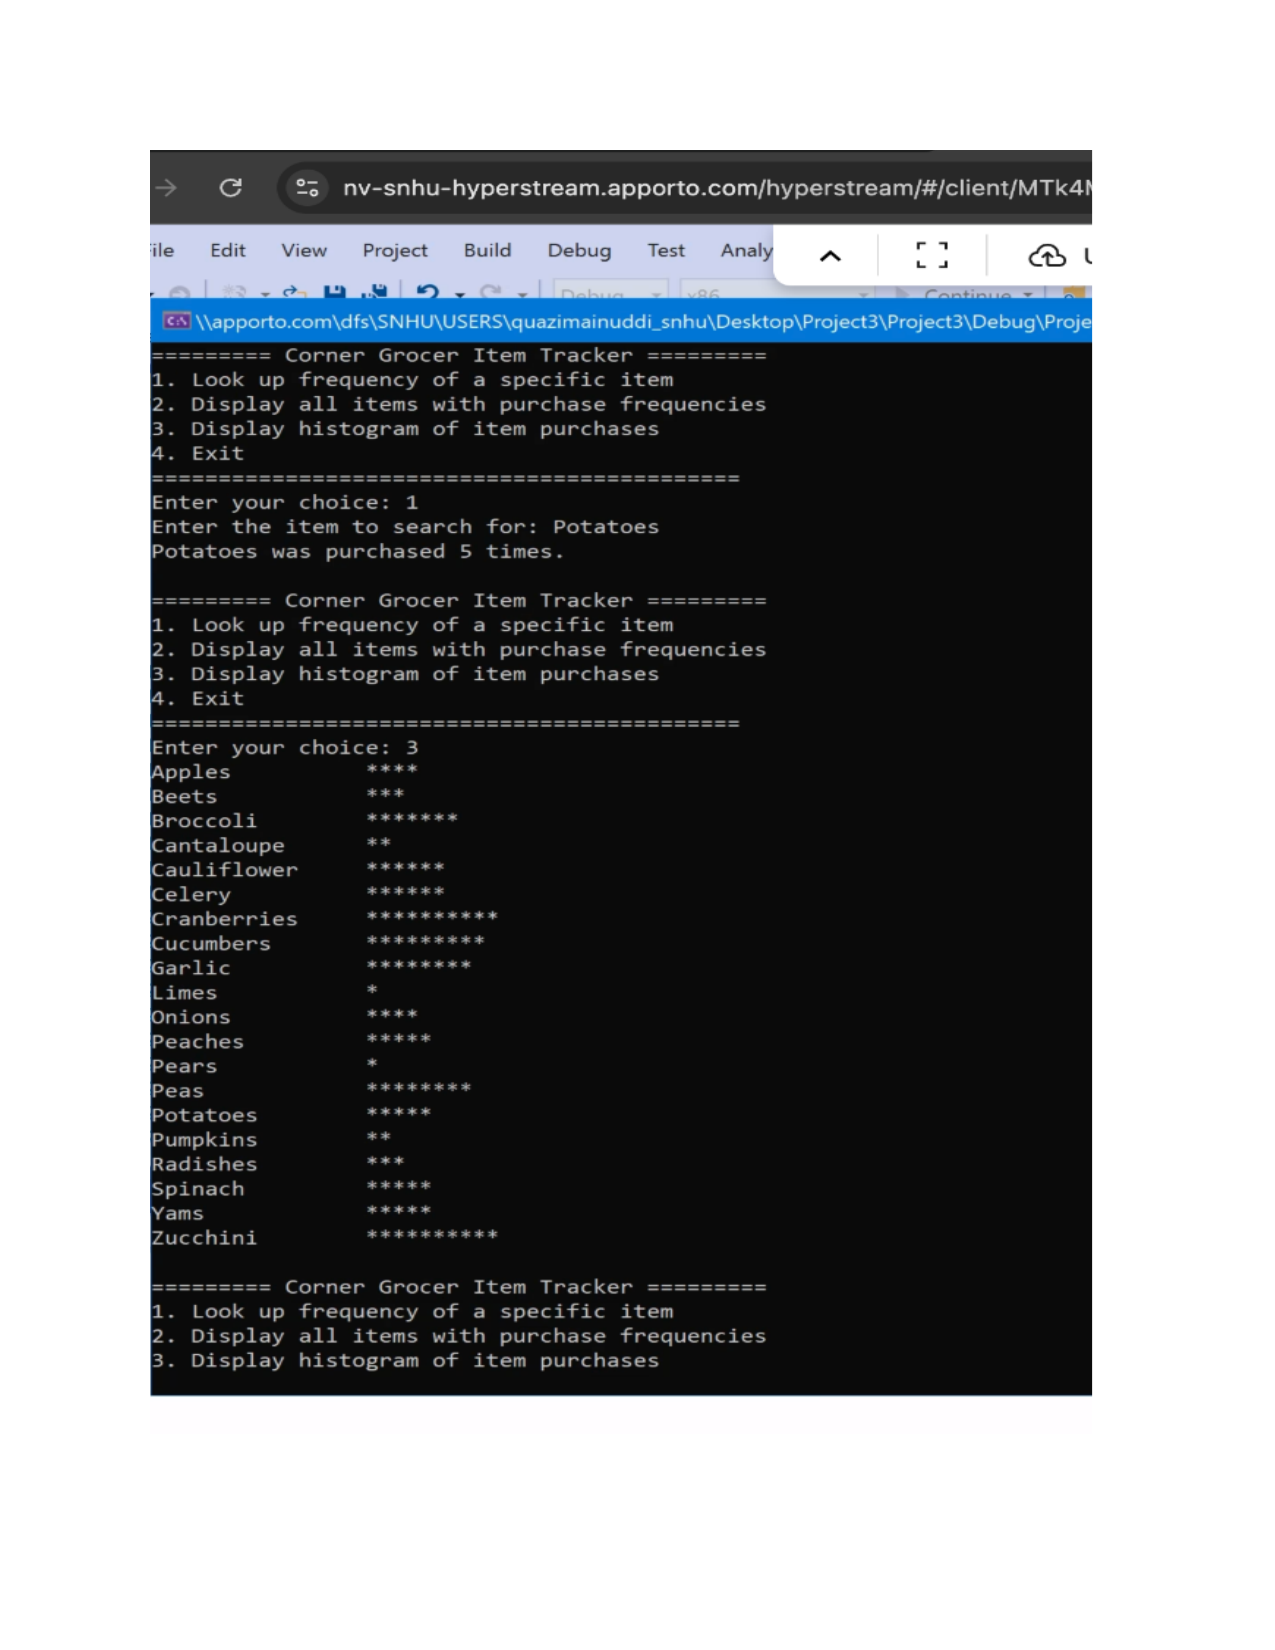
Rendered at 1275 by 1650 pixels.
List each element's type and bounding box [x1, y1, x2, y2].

picture [150, 150, 1093, 1434]
